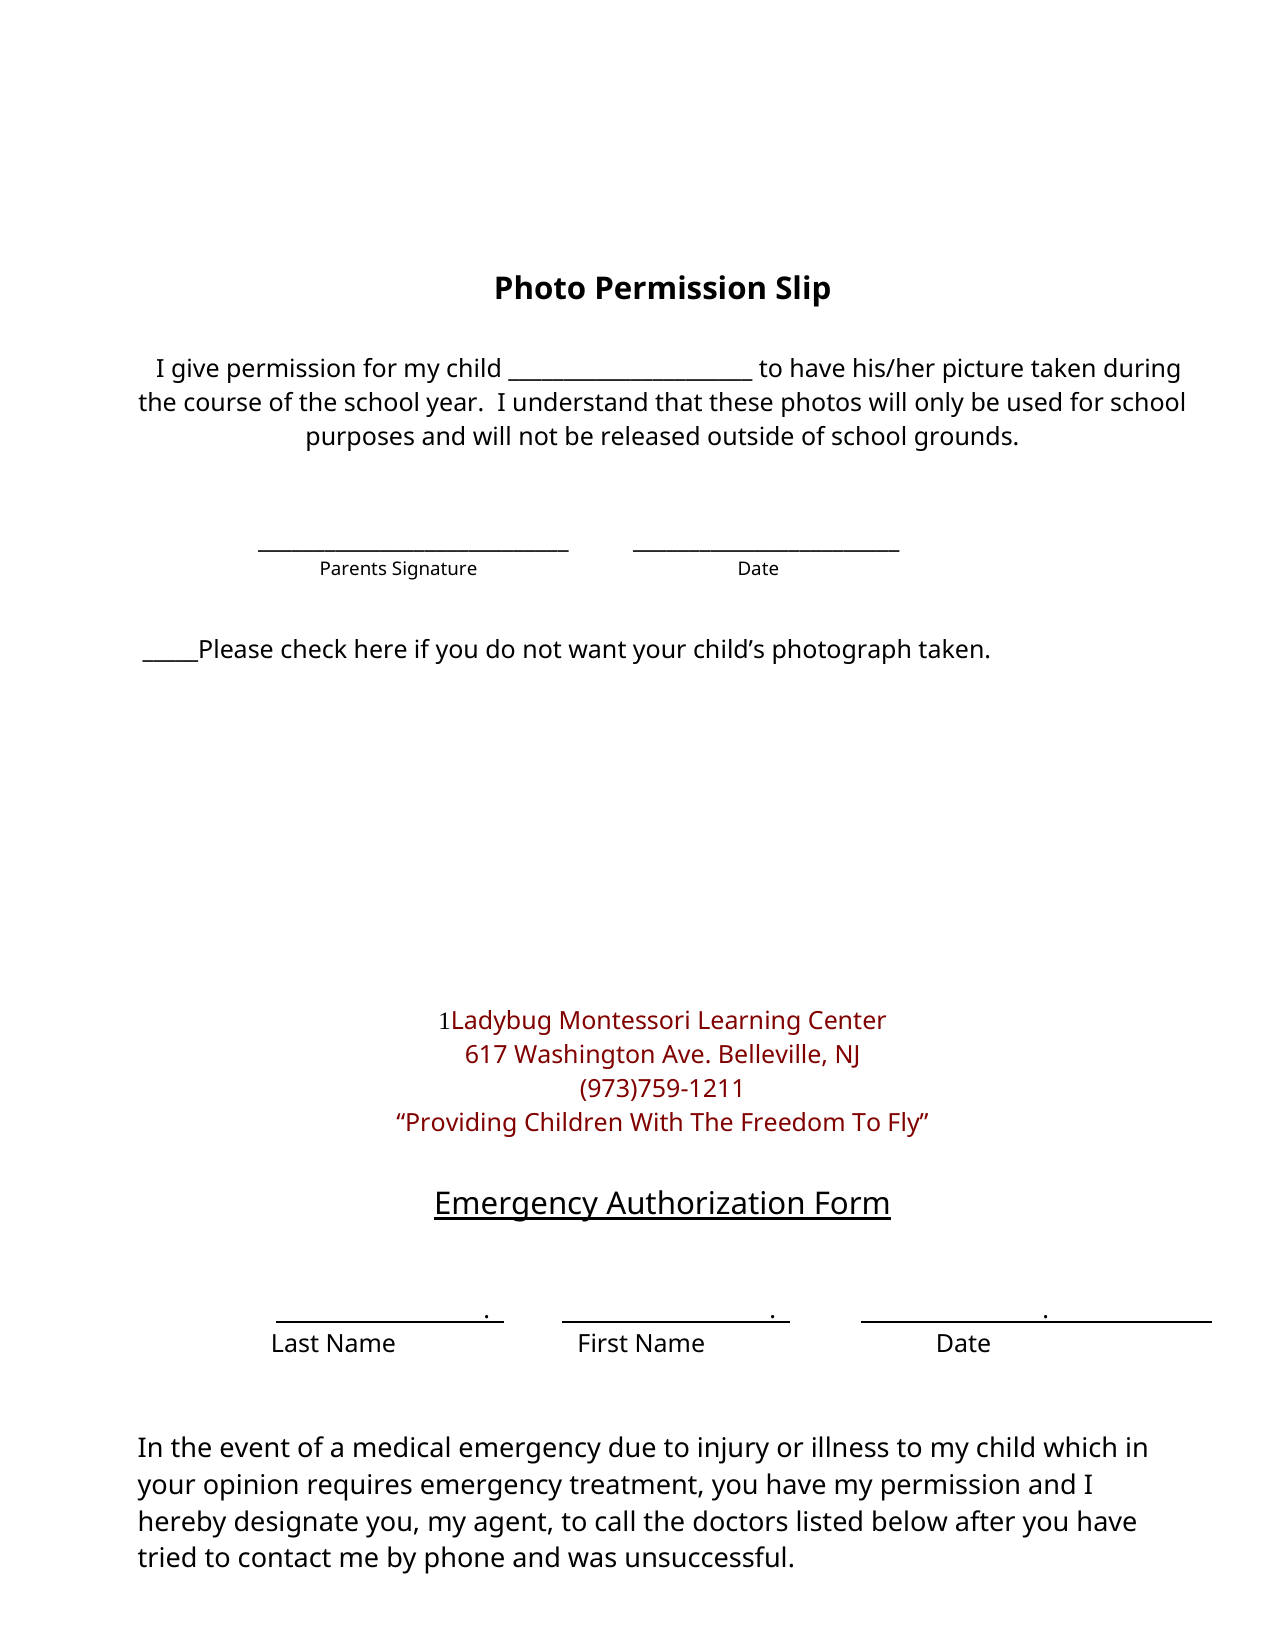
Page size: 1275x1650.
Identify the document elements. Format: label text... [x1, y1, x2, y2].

text . . . [137, 1292, 1187, 1326]
text (973)759-1211 [137, 1071, 1187, 1104]
text _____Please check here if you do not want your child’s photograph taken. [137, 632, 1187, 666]
text Parents Signature Date [137, 555, 1187, 581]
text In the event of a medical emergency due to injury or illness to my child which in your opinion requires emergency treatment, you have my permission and I hereby designate you, my agent, to call the doctors listed below after you have tried to contact me by phone and was unsuccessful. [137, 1428, 1187, 1576]
text “Providing Children With The Freedom To Fly” [137, 1104, 1187, 1139]
text Photo Permission Slip [137, 266, 1187, 308]
text Emergency Authorization Form [137, 1181, 1187, 1224]
text Last Name First Name Date [137, 1326, 1187, 1360]
text Ladybug Montessori Learning Center [137, 1002, 1187, 1036]
text I give permission for my child ______________________ to have his/her picture taken during the course of the school year. I understand that these photos will only be used for school purposes and will not be released outside of school grounds. [137, 351, 1187, 453]
text ____________________________ ________________________ [137, 521, 1187, 555]
